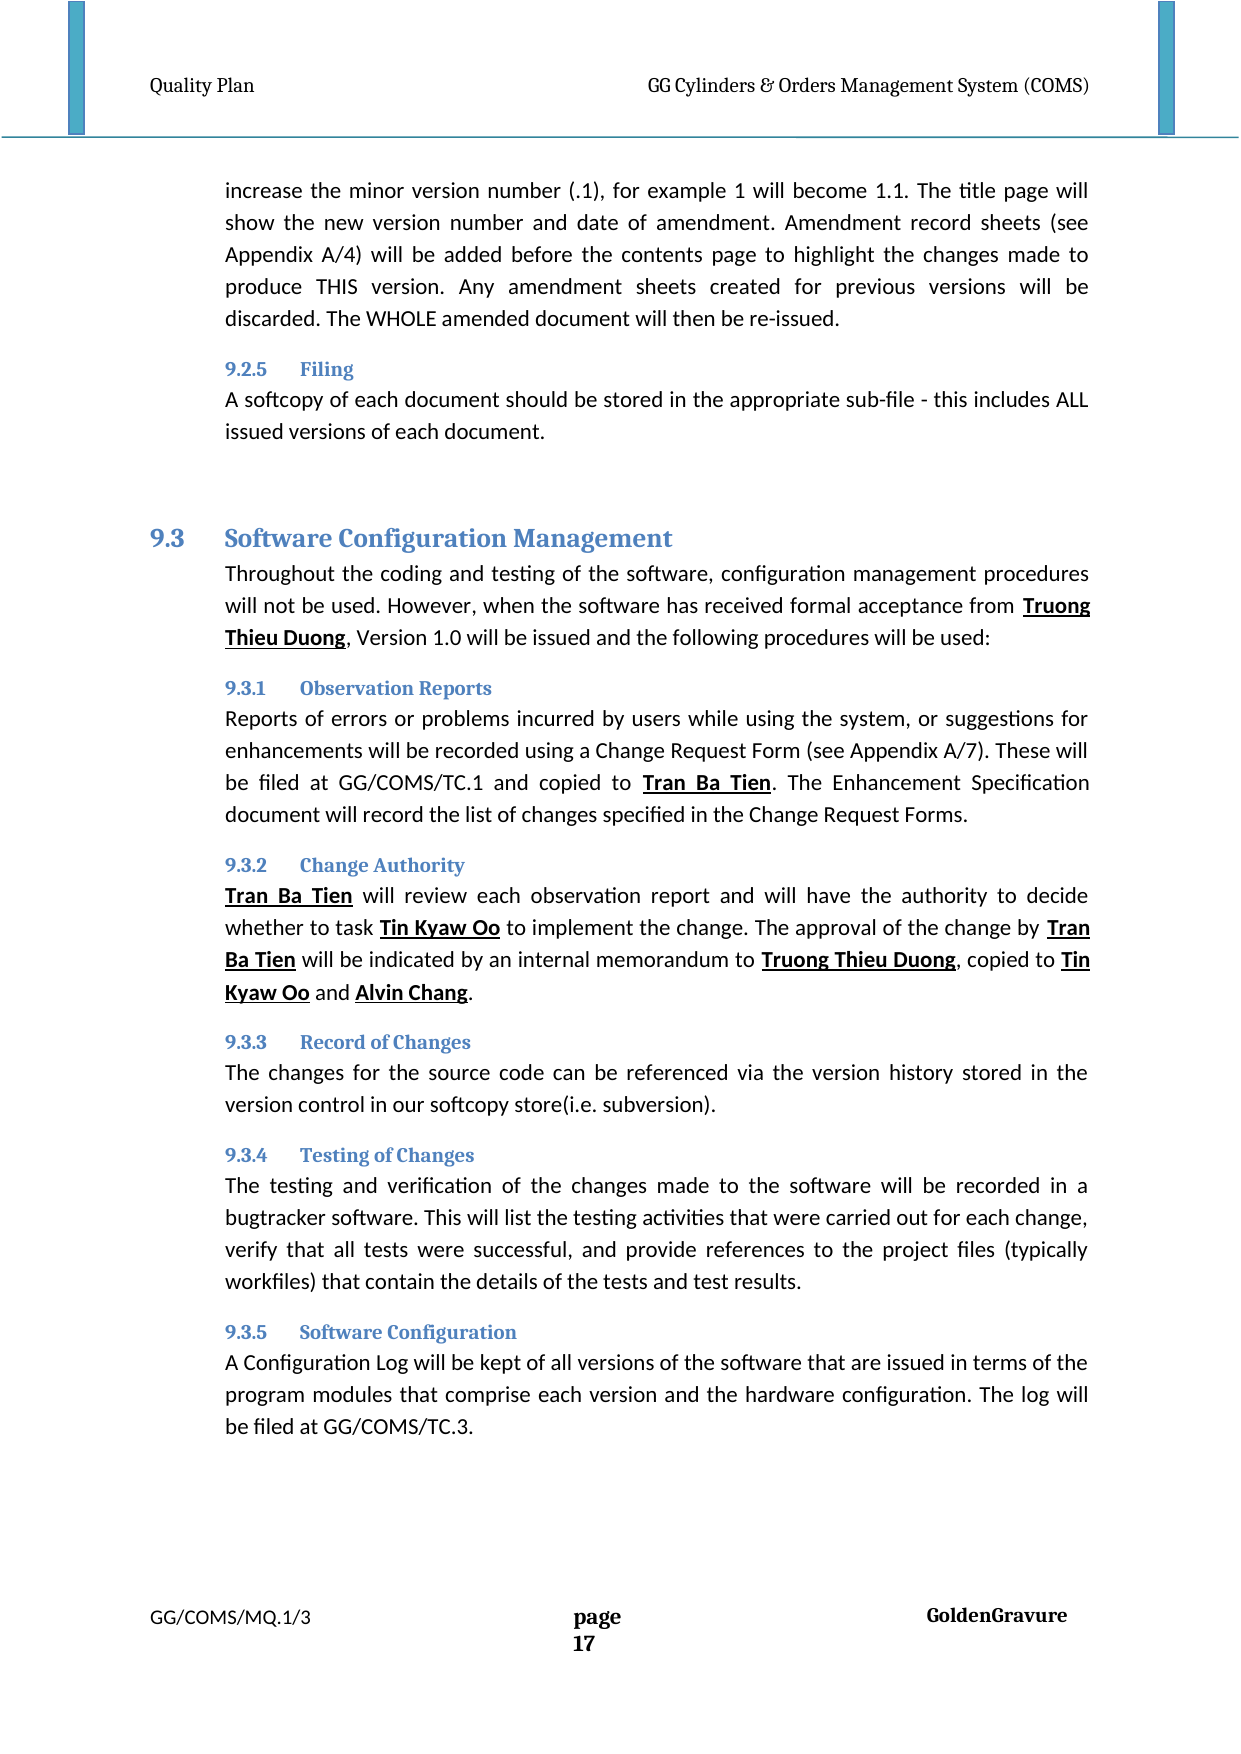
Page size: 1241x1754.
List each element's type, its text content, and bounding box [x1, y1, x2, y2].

text A softcopy of each document should be stored in the appropriate sub-file - this includes ALL issued versions of each document. [225, 385, 1090, 445]
subtitle 9.3.2 Change Authority [150, 853, 1090, 877]
subtitle 9.3.1 Observation Reports [150, 676, 1090, 700]
text The testing and verification of the changes made to the software will be recorded in a bugtracker software. This will list the testing activities that were carried out for each change, verify that all tests were successful, and provide references to the project files (typically workfiles) that contain the details of the tests and test results. [225, 1171, 1090, 1295]
text Reports of errors or problems incurred by users while using the system, or suggestions for enhancements will be recorded using a Change Request Form (see Appendix A/7). These will be filed at GG/COMS/TC.1 and copied to Tran Ba Tien. The Enhancement Specification document will record the list of changes specified in the Change Request Forms. [225, 704, 1090, 828]
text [225, 176, 1090, 333]
subtitle 9.3.3 Record of Changes [150, 1031, 1090, 1054]
subtitle 9.2.5 Filing [150, 358, 1090, 382]
subtitle 9.3.5 Software Configuration [150, 1320, 1090, 1344]
subtitle 9.3.4 Testing of Changes [150, 1143, 1090, 1167]
text Tran Ba Tien will review each observation report and will have the authority to decide whether to task Tin Kyaw Oo to implement the change. The approval of the change by Tran Ba Tien will be indicated by an internal memorandum to Truong Thieu Duong, copied to Tin Kyaw Oo and Alvin Chang. [225, 881, 1090, 1006]
text A Configuration Log will be kept of all versions of the software that are issued in terms of the program modules that comprise each version and the hardware configuration. The log will be filed at GG/COMS/TC.3. [225, 1348, 1090, 1440]
subtitle 9.3 Software Configuration Management [150, 523, 1090, 554]
text Throughout the coding and testing of the software, configuration management procedures will not be used. However, when the software has received formal acceptance from Truong Thieu Duong, Version 1.0 will be issued and the following procedures will be used: [225, 559, 1090, 651]
text The changes for the source code can be referenced via the version history stored in the version control in our softcopy store(i.e. subversion). [225, 1058, 1090, 1118]
